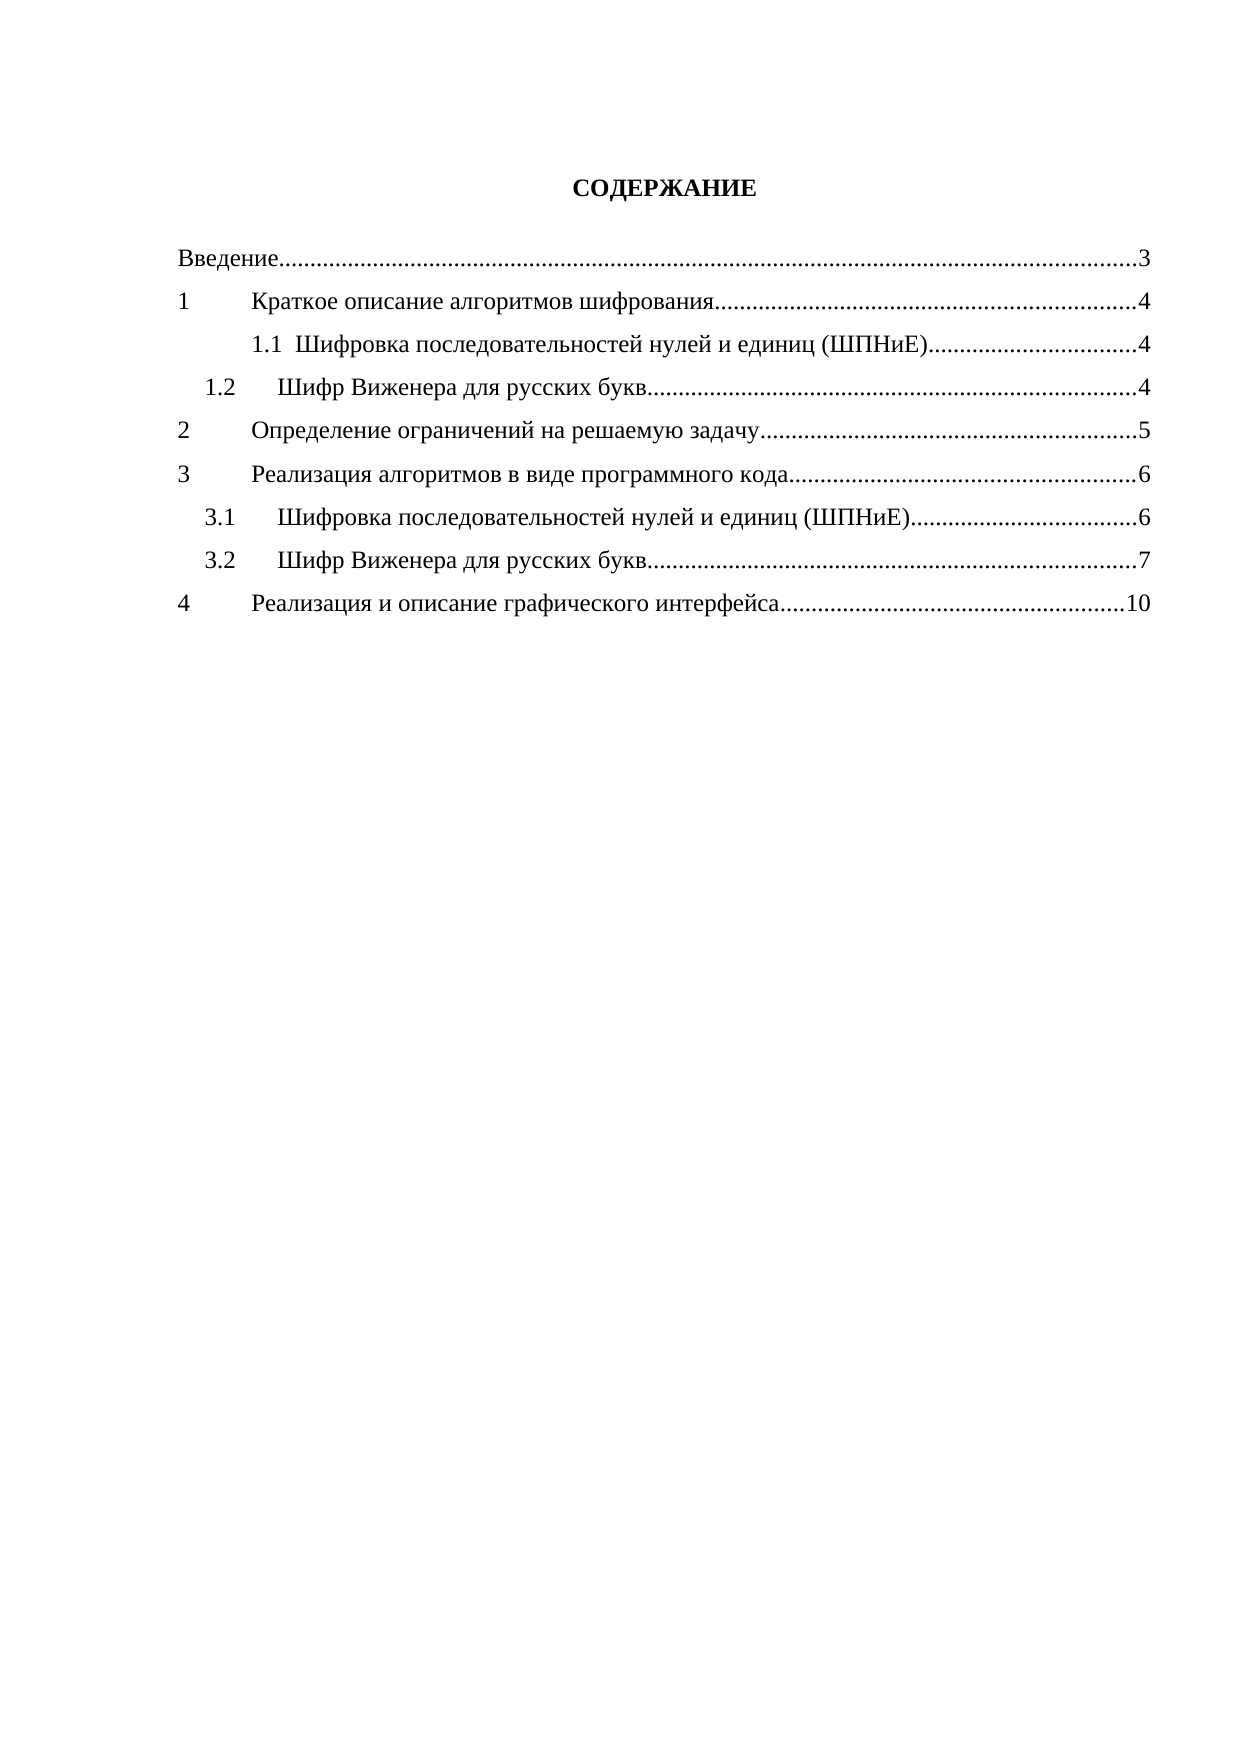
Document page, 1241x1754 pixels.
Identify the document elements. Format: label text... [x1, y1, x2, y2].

text Содержание [236, 173, 1093, 201]
